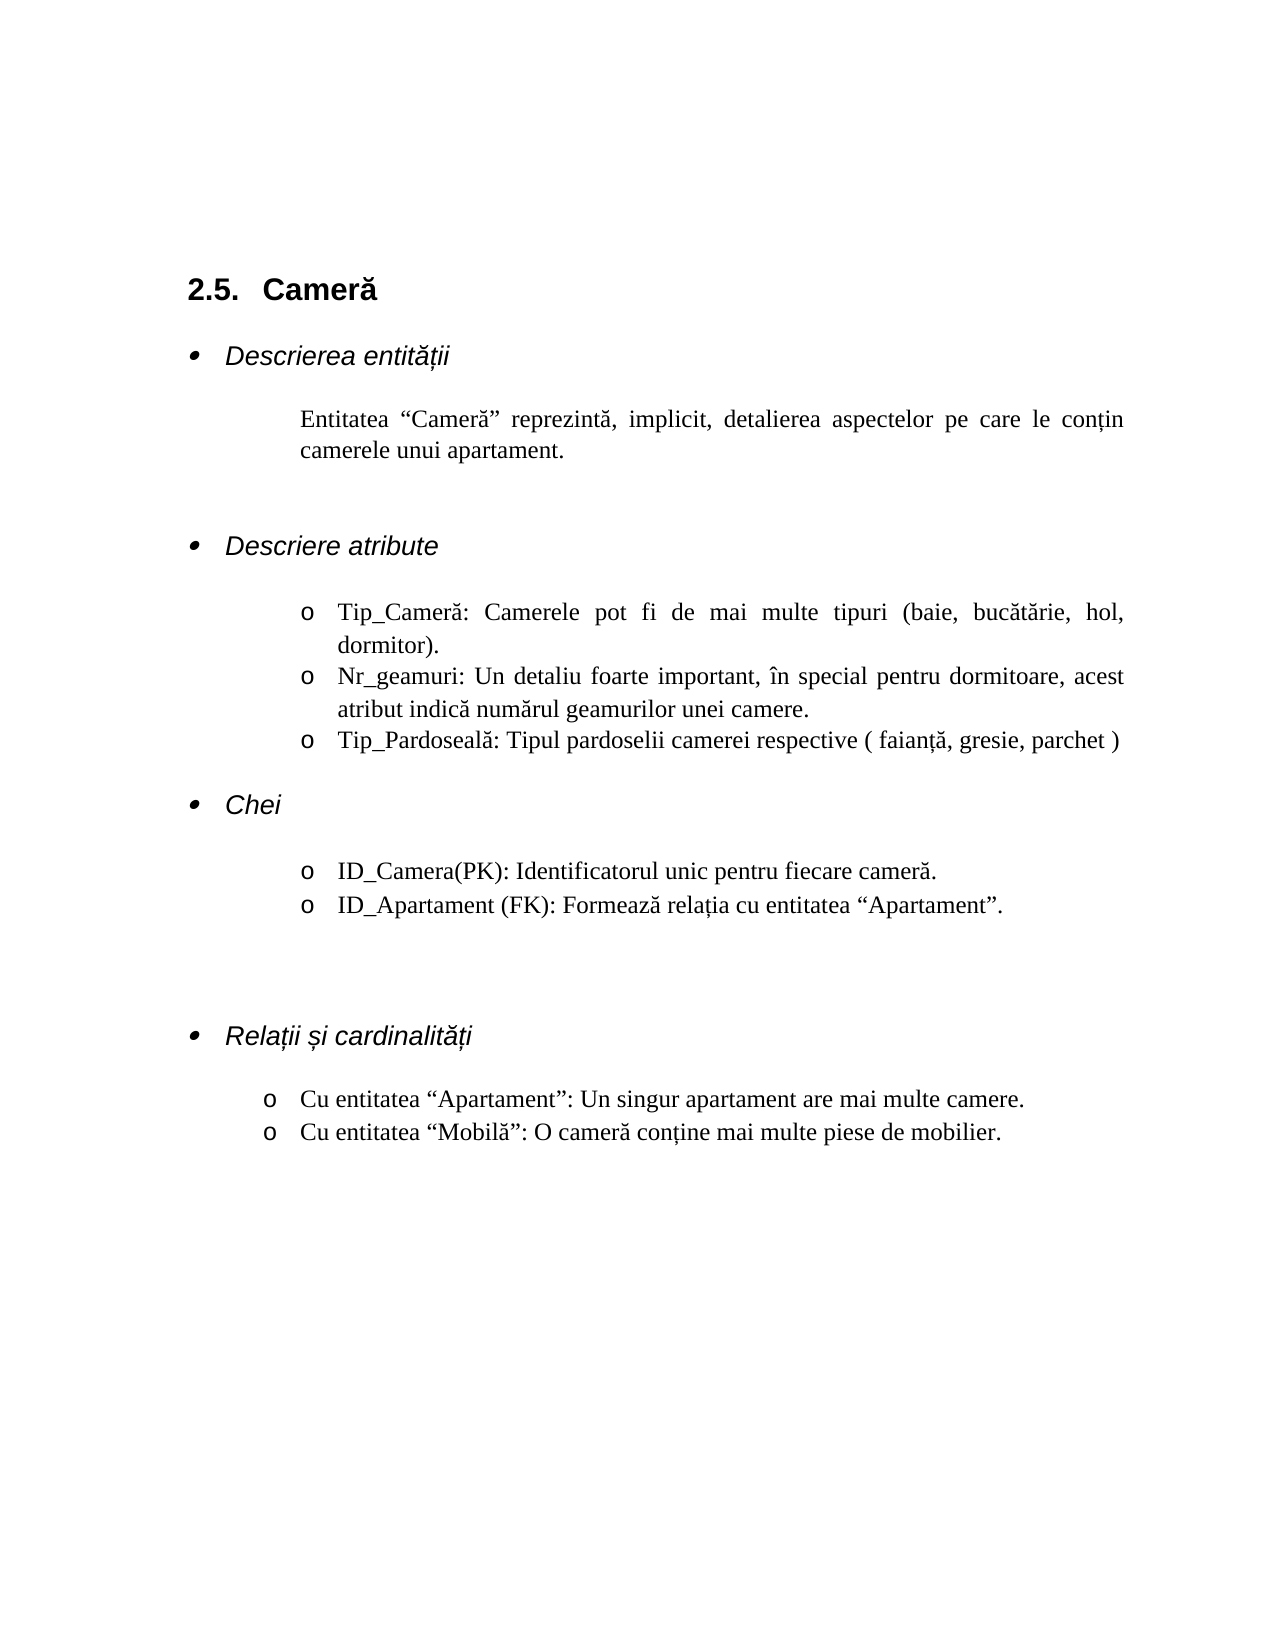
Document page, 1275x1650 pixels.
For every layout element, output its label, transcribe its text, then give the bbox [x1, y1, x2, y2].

list Cameră [187, 271, 1125, 307]
list Nr_geamuri: Un detaliu foarte important, în special pentru dormitoare, acest atribut indică numărul geamurilor unei camere. [300, 661, 1125, 723]
list Descrierea entității [187, 340, 1125, 371]
list Cu entitatea “Mobilă”: O cameră conține mai multe piese de mobilier. [262, 1117, 1125, 1148]
list ID_Apartament (FK): Formează relația cu entitatea “Apartament”. [300, 890, 1125, 921]
list Descriere atribute [187, 529, 1125, 561]
list Relații și cardinalități [187, 1020, 1125, 1052]
list Tip_Pardoseală: Tipul pardoselii camerei respective ( faianță, gresie, parchet ) [300, 725, 1125, 756]
list Chei [187, 789, 1125, 820]
list ID_Camera(PK): Identificatorul unic pentru fiecare cameră. [300, 856, 1125, 887]
list Cu entitatea “Apartament”: Un singur apartament are mai multe camere. [262, 1084, 1125, 1115]
list Entitatea “Cameră” reprezintă, implicit, detalierea aspectelor pe care le conțin camerele unui apartament. [300, 404, 1125, 464]
list Tip_Cameră: Camerele pot fi de mai multe tipuri (baie, bucătărie, hol, dormitor). [300, 597, 1125, 659]
